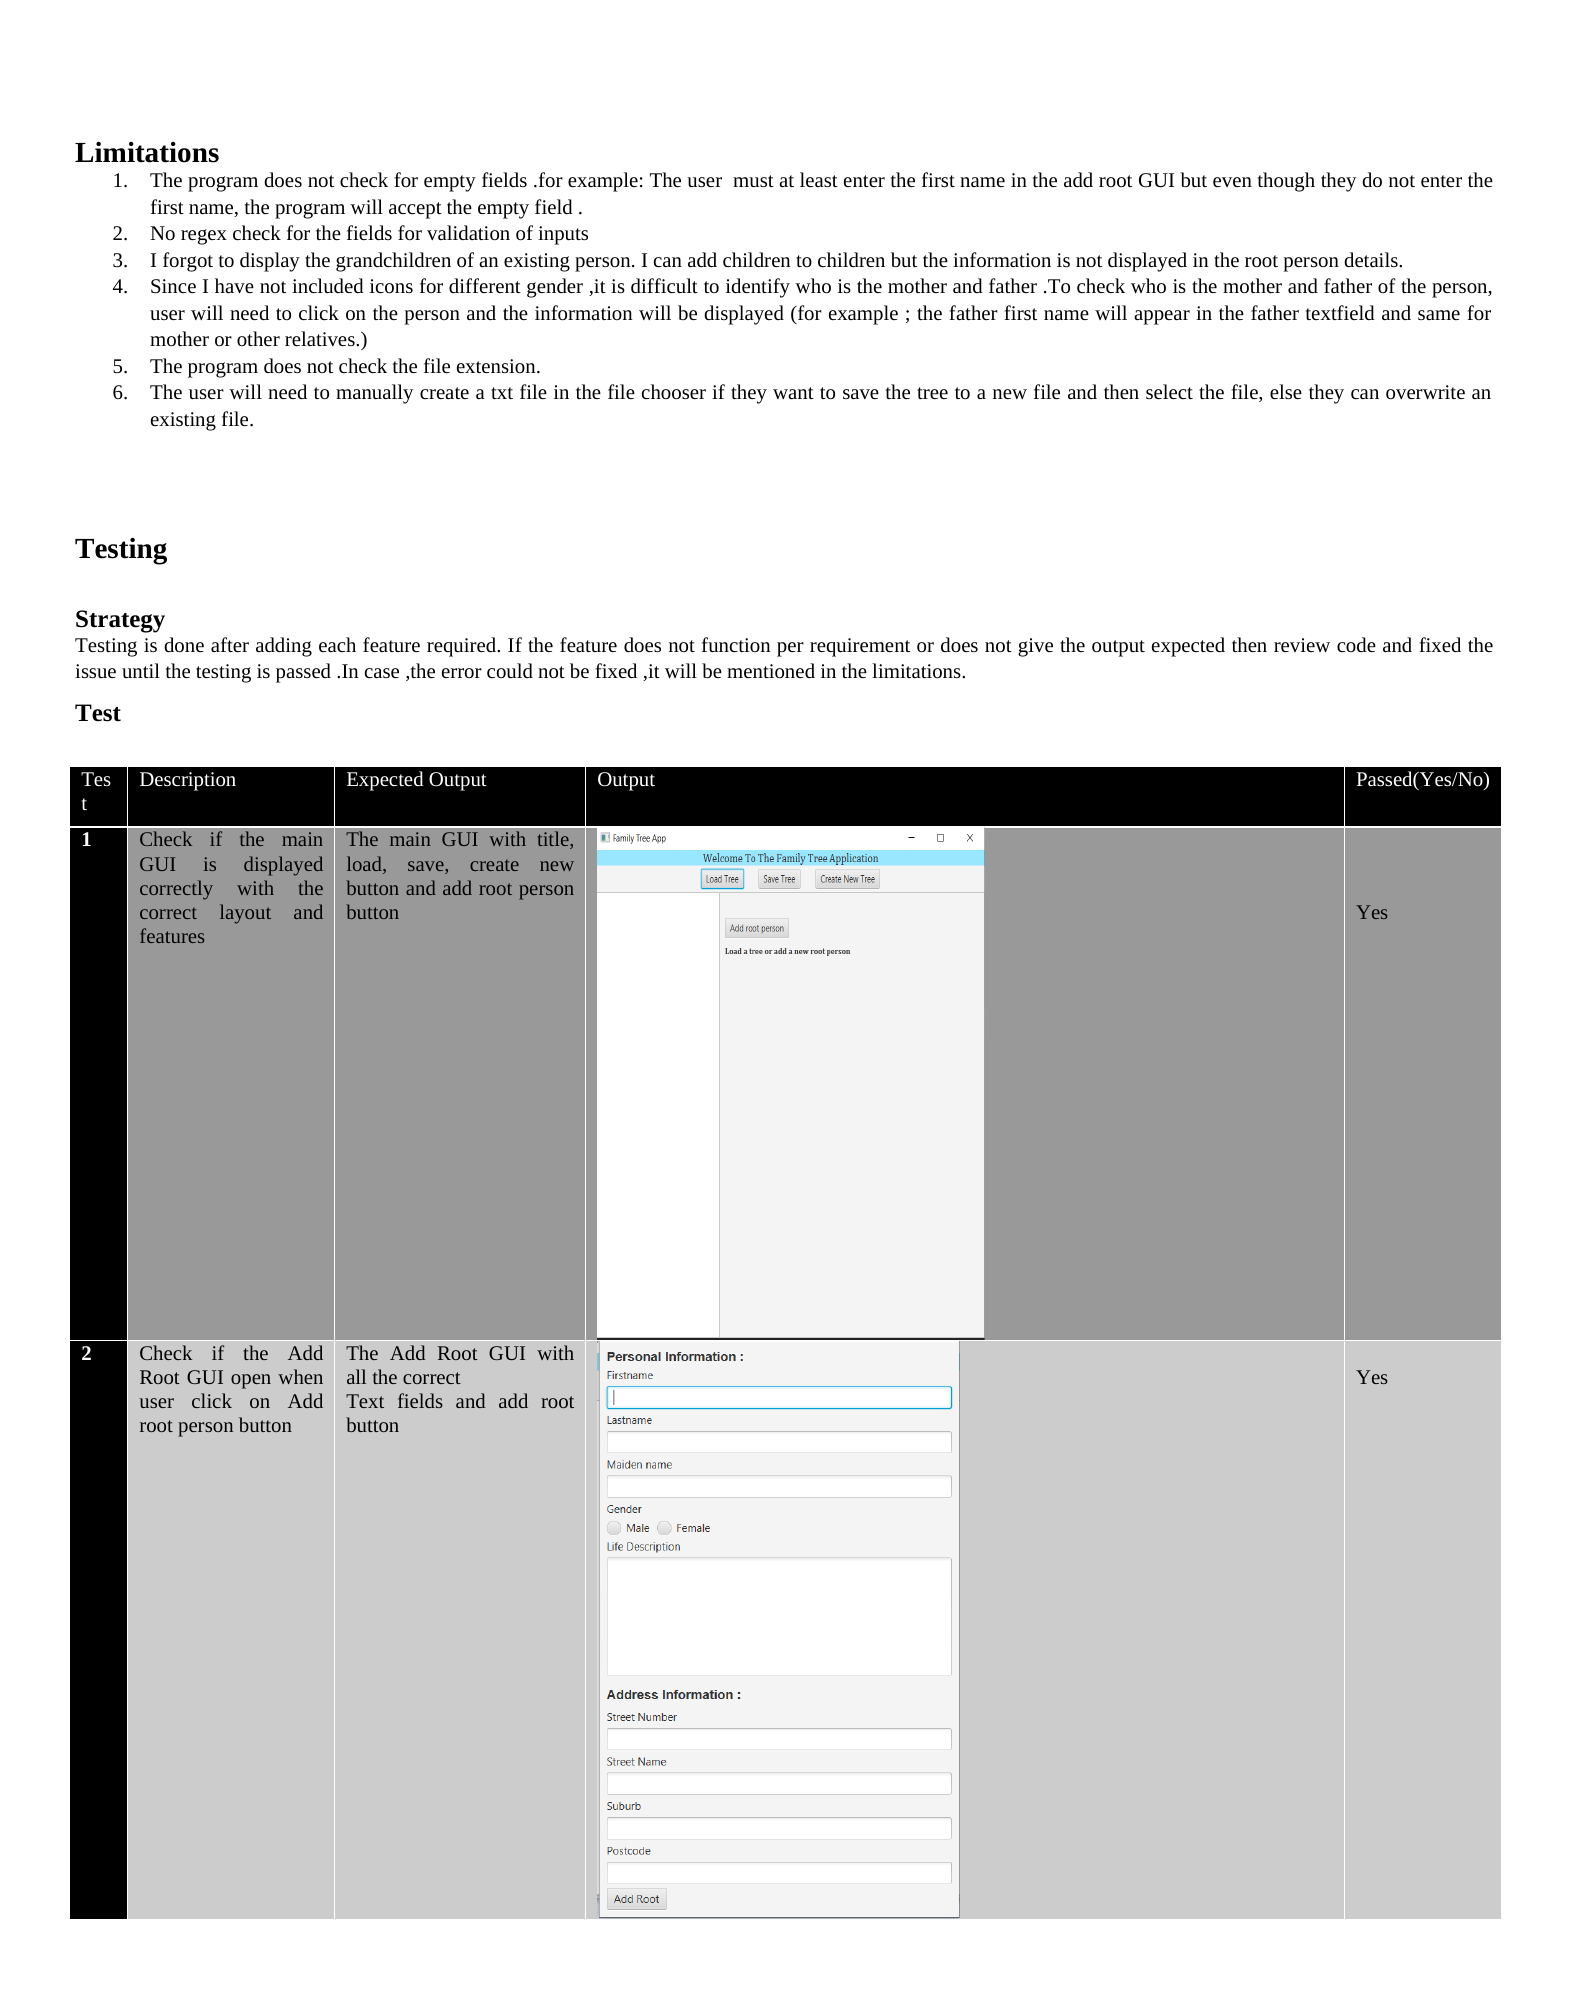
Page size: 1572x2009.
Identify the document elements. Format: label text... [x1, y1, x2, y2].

subtitle Testing [75, 532, 1496, 565]
picture [597, 1341, 960, 1919]
table_cell [586, 828, 597, 1340]
table_cell The Add Root GUI with all the correct Text fields and add root button [335, 1341, 585, 1919]
table_header Passed(Yes/No) [1345, 767, 1501, 826]
table_cell [586, 1341, 597, 1919]
table_header Test [70, 767, 127, 826]
text Testing is done after adding each feature required. If the feature does not function per requirement or does not give the output expected then review code and fixed the issue until the testing is passed .In case ,the error could not be fixed ,it will be mentioned in the limitations. [75, 633, 1496, 683]
table_cell The main GUI with title, load, save, create new button and add root person button [335, 828, 585, 1340]
table_cell 1 [70, 828, 127, 1340]
list I forgot to display the grandchildren of an existing person. I can add children to children but the information is not displayed in the root person details. [112, 248, 1496, 272]
table_header Description [128, 767, 334, 826]
table_cell Yes [1345, 828, 1501, 1340]
table_header Output [586, 767, 1344, 826]
table_cell [985, 828, 1344, 1340]
list The program does not check for empty fields .for example: The user must at least enter the first name in the add root GUI but even though they do not enter the first name, the program will accept the empty field . [112, 168, 1496, 219]
list The user will need to manually create a txt file in the file chooser if they want to save the tree to a new file and then select the file, else they can overwrite an existing file. [112, 380, 1496, 431]
subtitle Limitations [75, 135, 1496, 168]
table_cell 2 [70, 1341, 127, 1919]
subtitle Test [75, 698, 1496, 727]
table_header Expected Output [335, 767, 585, 826]
list The program does not check the file extension. [112, 353, 1496, 378]
list No regex check for the fields for validation of inputs [112, 221, 1496, 245]
table_cell Yes [1345, 1341, 1501, 1919]
table_cell Check if the Add Root GUI open when user click on Add root person button [128, 1341, 334, 1919]
table_cell [960, 1341, 1344, 1919]
list Since I have not included icons for different gender ,it is difficult to identify who is the mother and father .To check who is the mother and father of the person, user will need to click on the person and the information will be displayed (for example ; the father first name will appear in the father textfield and same for mother or other relatives.) [112, 274, 1496, 351]
picture [597, 827, 985, 1340]
table_cell Check if the main GUI is displayed correctly with the correct layout and features [128, 828, 334, 1340]
subtitle Strategy [75, 604, 1496, 633]
